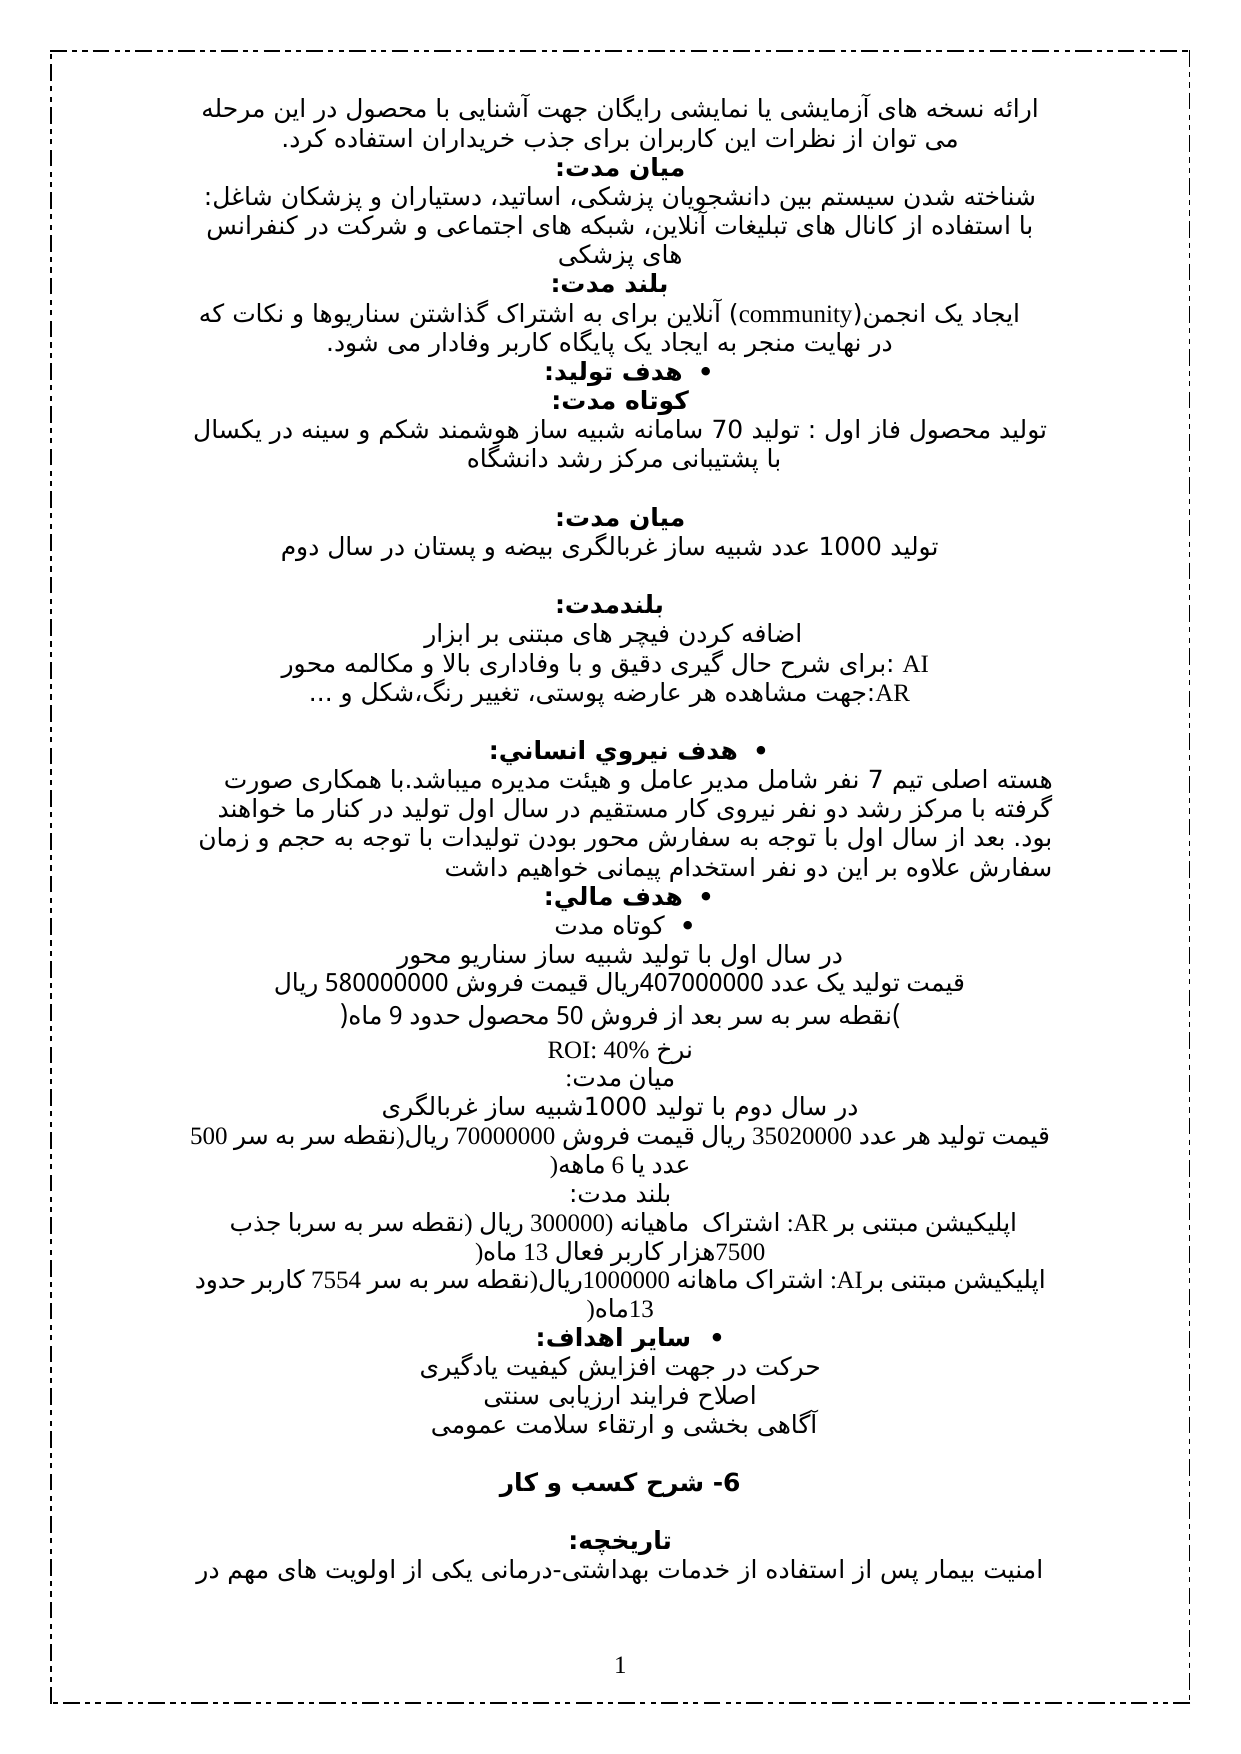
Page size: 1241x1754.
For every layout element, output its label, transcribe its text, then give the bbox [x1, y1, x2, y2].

text AI :برای شرح حال گیری دقیق و با وفاداری بالا و مکالمه محور [187, 649, 1031, 678]
text با استفاده از کانال های تبلیغات آنلاین، شبکه های اجتماعی و شرکت در کنفرانس های پزشکی [187, 211, 1053, 269]
text اصلاح فرایند ارزیابی سنتی [187, 1381, 1053, 1411]
text اپلیکیشن مبتنی برAI: اشتراک ماهانه 1000000ریال(نقطه سر به سر 7554 کاربر حدود 13ماه( [187, 1266, 1053, 1323]
text قیمت تولید یک عدد 407000000ریال قیمت فروش 580000000 ریال [187, 969, 1053, 1002]
text در سال دوم با تولید 1000شبیه ساز غربالگری [187, 1092, 1053, 1121]
text میان مدت: [187, 474, 1053, 532]
text اپلیکیشن مبتنی بر AR: اشتراک ماهیانه (300000 ریال (نقطه سر به سربا جذب 7500هزار کاربر فعال 13 ماه( [187, 1208, 1053, 1266]
list ساير اهداف: [187, 1323, 1053, 1352]
text شناخته شدن سیستم بین دانشجویان پزشکی، اساتید، دستیاران و پزشکان شاغل: [187, 182, 1053, 211]
text 6- شرح کسب و کار [187, 1468, 1053, 1526]
text نرخ ROI: 40% [187, 1035, 1053, 1063]
list هدف نيروي انساني: [187, 736, 1050, 765]
text میان مدت: [187, 1063, 1053, 1092]
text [187, 1526, 1053, 1585]
list کوتاه مدت [187, 911, 1050, 940]
text کوتاه مدت: تولید محصول فاز اول : تولید 70 سامانه شبیه ساز هوشمند شکم و سینه در یکسال با پشتیبانی مرکز رشد دانشگاه [187, 386, 1053, 474]
text قیمت تولید هر عدد 35020000 ریال قیمت فروش 70000000 ریال(نقطه سر به سر 500 عدد یا 6 ماهه( بلند مدت: [187, 1121, 1053, 1208]
text هسته اصلی تیم 7 نفر شامل مدیر عامل و هیئت مدیره میباشد.با همکاری صورت گرفته با مرکز رشد دو نفر نیروی کار مستقیم در سال اول تولید در کنار ما خواهند بود. بعد از سال اول با توجه به سفارش محور بودن تولیدات با توجه به حجم و زمان سفارش علاوه بر این دو نفر استخدام پیمانی خواهیم داشت [187, 765, 1053, 882]
list هدف مالي: [187, 882, 1050, 911]
text حرکت در جهت افزایش کیفیت یادگیری [187, 1352, 1053, 1381]
text ارائه نسخه های آزمایشی یا نمایشی رایگان جهت آشنایی با محصول در این مرحله می توان از نظرات این کاربران برای جذب خریداران استفاده کرد. میان مدت: [187, 94, 1053, 182]
text تولید 1000 عدد شبیه ساز غربالگری بیضه و پستان در سال دوم بلندمدت: اضافه کردن فیچر های مبتنی بر ابزار [187, 532, 1031, 649]
list هدف توليد: [187, 357, 1050, 386]
text )نقطه سر به سر بعد از فروش 50 محصول حدود 9 ماه( [187, 1002, 1053, 1035]
text AR:جهت مشاهده هر عارضه پوستی، تغییر رنگ،شکل و ... [187, 678, 1031, 707]
text بلند مدت: ایجاد یک انجمن(community) آنلاین برای به اشتراک گذاشتن سناریوها و نکات که در نهایت منجر به ایجاد یک پایگاه کاربر وفادار می شود. [187, 269, 1031, 357]
text آگاهی بخشی و ارتقاء سلامت عمومی [187, 1411, 1053, 1468]
text در سال اول با تولید شبیه ساز سناریو محور [187, 940, 1053, 969]
